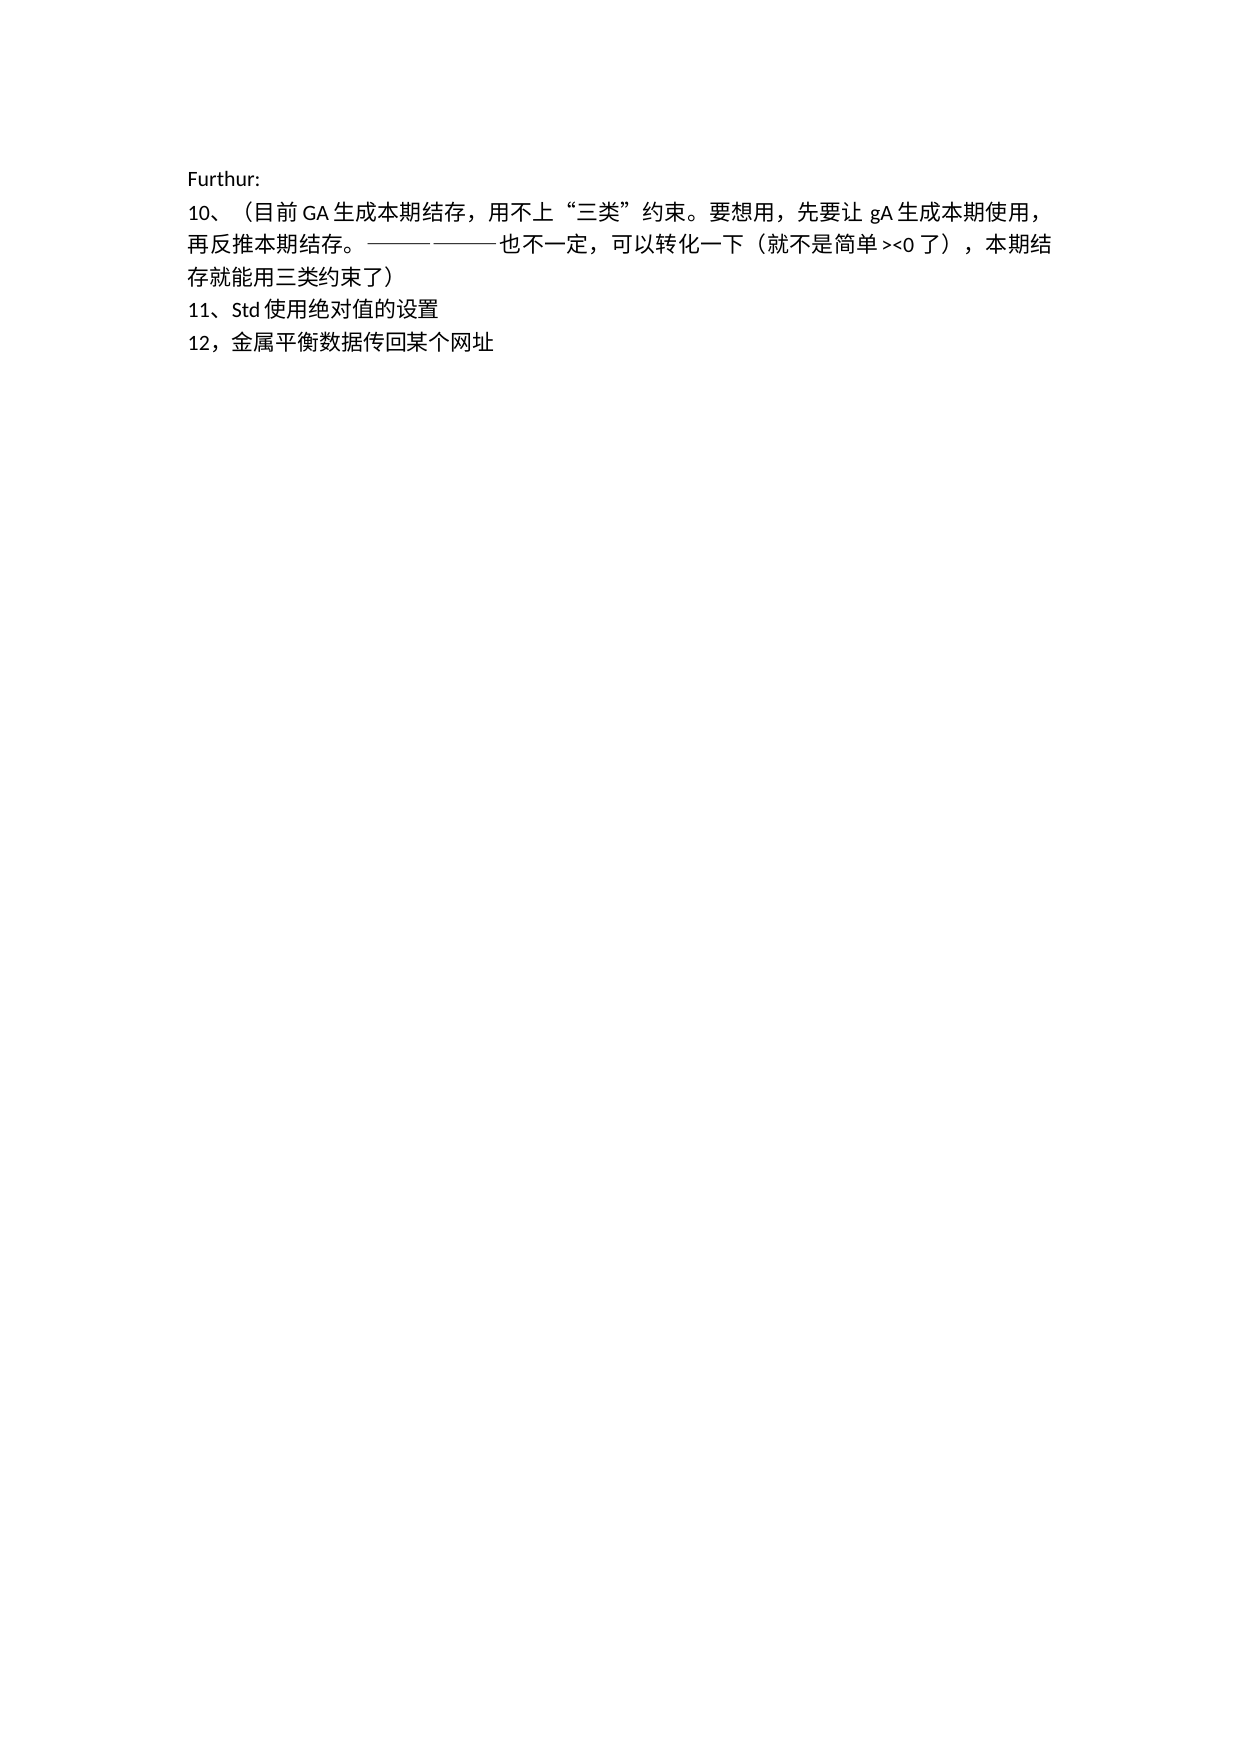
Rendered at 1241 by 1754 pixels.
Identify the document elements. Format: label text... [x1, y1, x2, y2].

list 12，金属平衡数据传回某个网址 [187, 324, 1053, 357]
list Std使用绝对值的设置 [187, 292, 1053, 324]
list （目前GA生成本期结存，用不上“三类”约束。要想用，先要让gA生成本期使用，再反推本期结存。——————也不一定，可以转化一下（就不是简单><0了），本期结存就能用三类约束了） [187, 194, 1053, 292]
list Furthur: [187, 162, 1053, 194]
